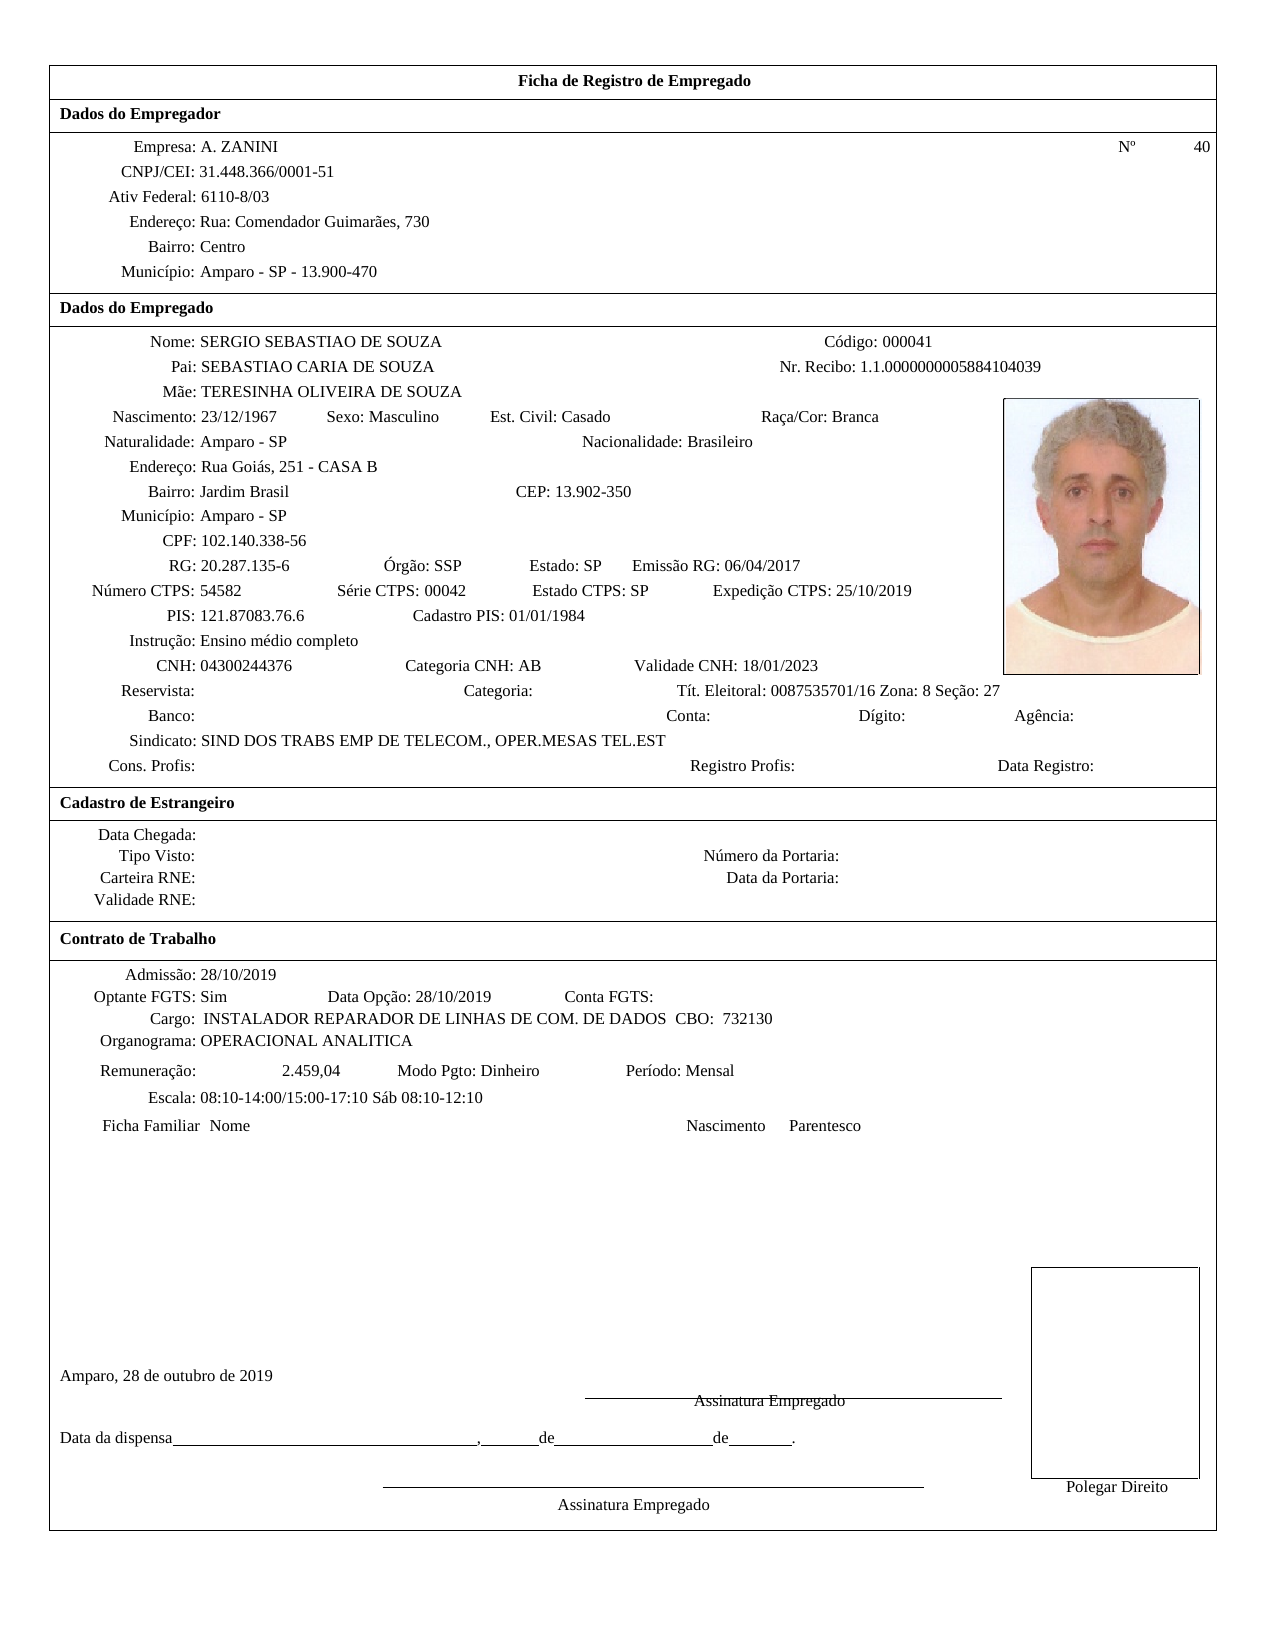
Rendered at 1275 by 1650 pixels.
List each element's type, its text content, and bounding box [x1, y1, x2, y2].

table_cell Tipo Visto: Número da Portaria: [50, 845, 1216, 867]
table_cell Data Chegada: [50, 821, 1216, 845]
table_cell 40 [1180, 133, 1216, 293]
table_cell Nome: SERGIO SEBASTIAO DE SOUZA Código: 000041 Pai: SEBASTIAO CARIA DE SOUZA Nr. Recibo: 1.1.0000000005884104039 Mãe: TERESINHA OLIVEIRA DE SOUZA Nascimento: 23/12/1967 Sexo: Masculino Est. Civil: Casado Raça/Cor: Branca Naturalidade: Amparo - SP Nacionalidade: Brasileiro Endereço: Rua Goiás, 251 - CASA B Bairro: Jardim Brasil CEP: 13.902-350 Município: Amparo - SP CPF: 102.140.338-56 RG: 20.287.135-6 Órgão: SSP Estado: SP Emissão RG: 06/04/2017 Número CTPS: 54582 Série CTPS: 00042 Estado CTPS: SP Expedição CTPS: 25/10/2019 PIS: 121.87083.76.6 Cadastro PIS: 01/01/1984 Instrução: Ensino médio completo CNH: 04300244376 Categoria CNH: AB Validade CNH: 18/01/2023 Reservista: Categoria: Tít. Eleitoral: 0087535701/16 Zona: 8 Seção: 27 Banco: Conta: Dígito: Agência: Sindicato: SIND DOS TRABS EMP DE TELECOM., OPER.MESAS TEL.EST Cons. Profis: Registro Profis: Data Registro: [50, 327, 1216, 787]
table_cell Admissão: 28/10/2019 Optante FGTS: Sim Data Opção: 28/10/2019 Conta FGTS: Cargo: INSTALADOR REPARADOR DE LINHAS DE COM. DE DADOS CBO: 732130 Organograma: OPERACIONAL ANALITICA Remuneração: 2.459,04 Modo Pgto: Dinheiro Período: Mensal Escala: 08:10-14:00/15:00-17:10 Sáb 08:10-12:10 Ficha Familiar Nome Nascimento Parentesco Amparo, 28 de outubro de 2019 Assinatura Empregado Data da dispensa , de de . Assinatura Empregado [50, 961, 963, 1530]
table_cell Carteira RNE: Data da Portaria: [50, 867, 1216, 889]
table_cell Nº [963, 133, 1180, 293]
table_cell Cadastro de Estrangeiro [50, 788, 1216, 820]
table_cell Dados do Empregador [50, 100, 1216, 132]
table_cell [1180, 961, 1216, 1530]
table_cell Empresa: A. ZANINI CNPJ/CEI: 31.448.366/0001-51 Ativ Federal: 6110-8/03 Endereço: Rua: Comendador Guimarães, 730 Bairro: Centro Município: Amparo - SP - 13.900-470 [50, 133, 963, 293]
table_cell Validade RNE: [50, 889, 1216, 921]
table_header Ficha de Registro de Empregado [50, 66, 1216, 99]
table_cell Dados do Empregado [50, 294, 1216, 326]
table_cell Contrato de Trabalho [50, 922, 1216, 960]
table_cell Polegar Direito [963, 961, 1180, 1530]
